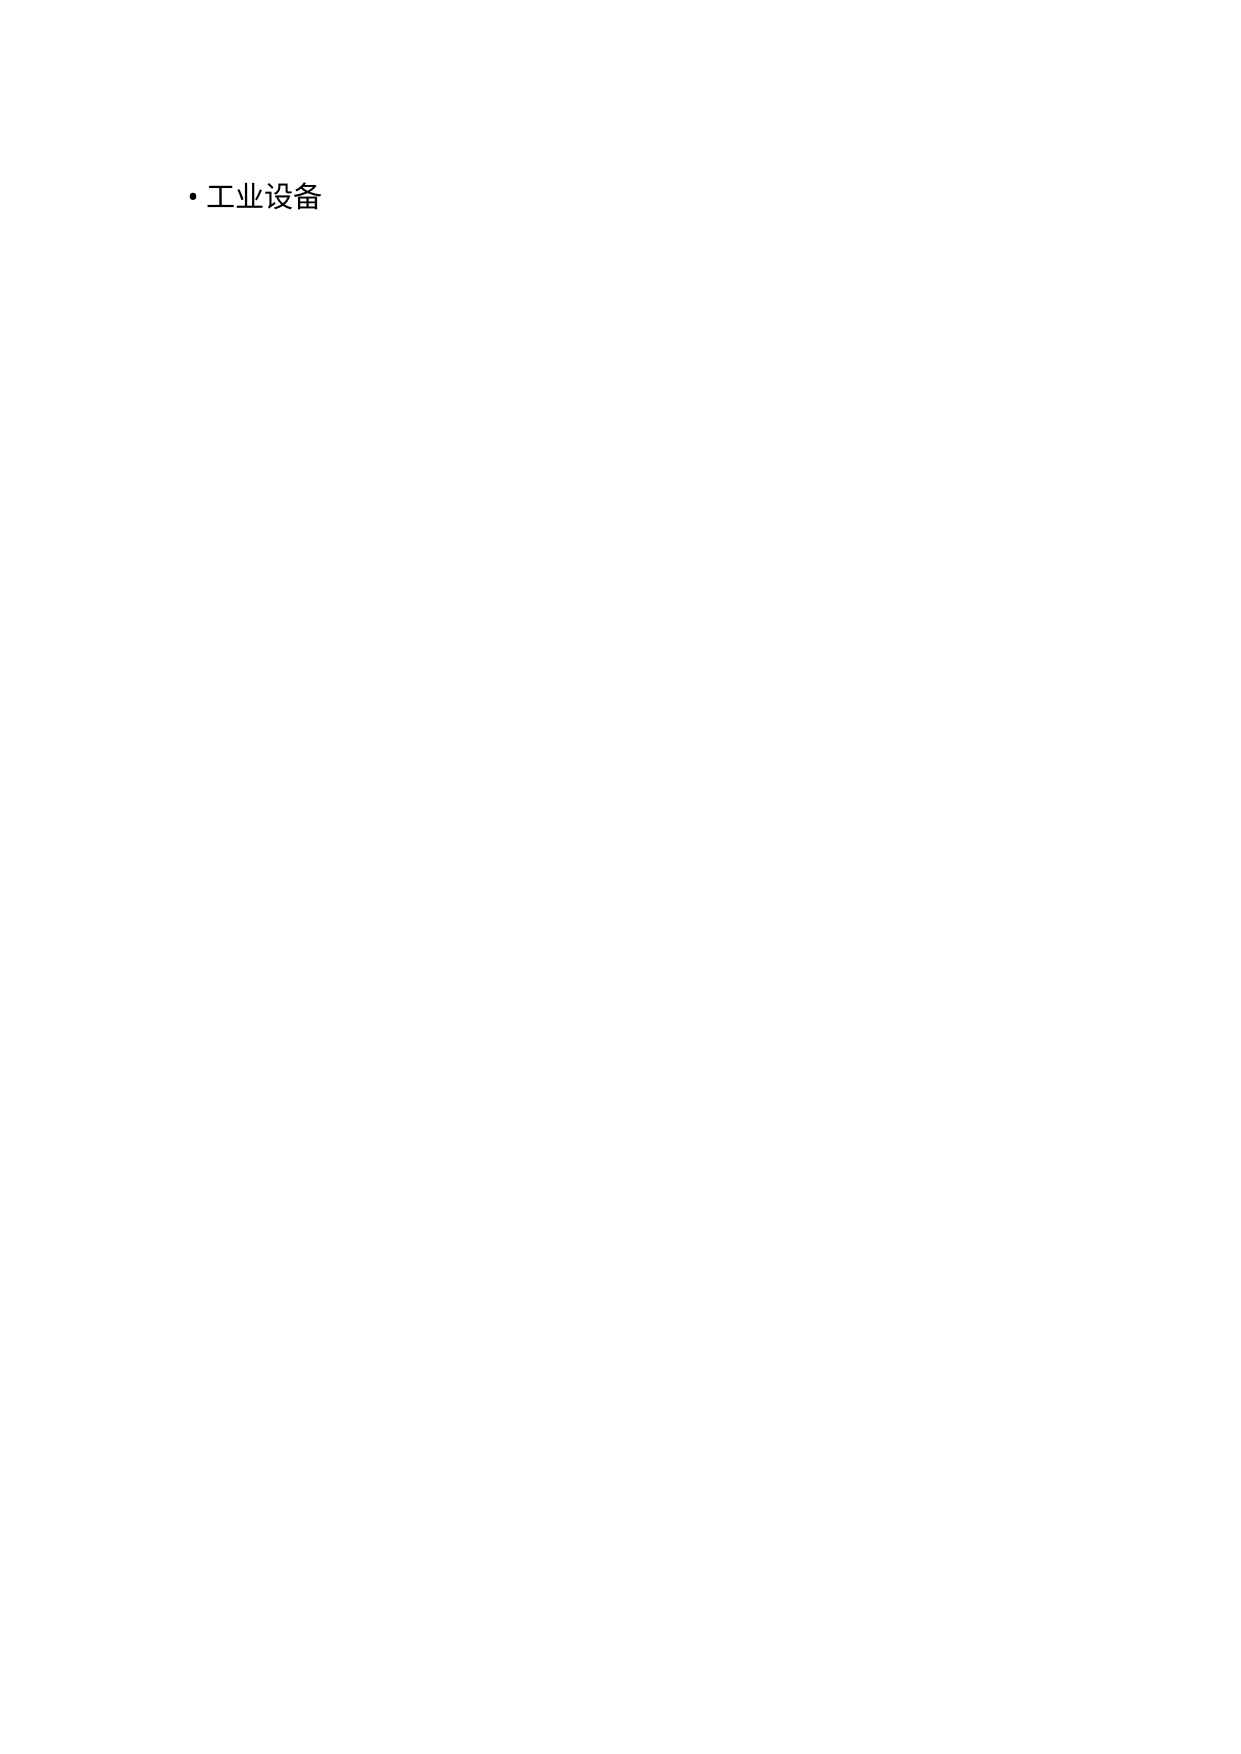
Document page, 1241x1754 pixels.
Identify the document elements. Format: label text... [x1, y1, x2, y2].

text • 工业设备 [187, 162, 1053, 227]
